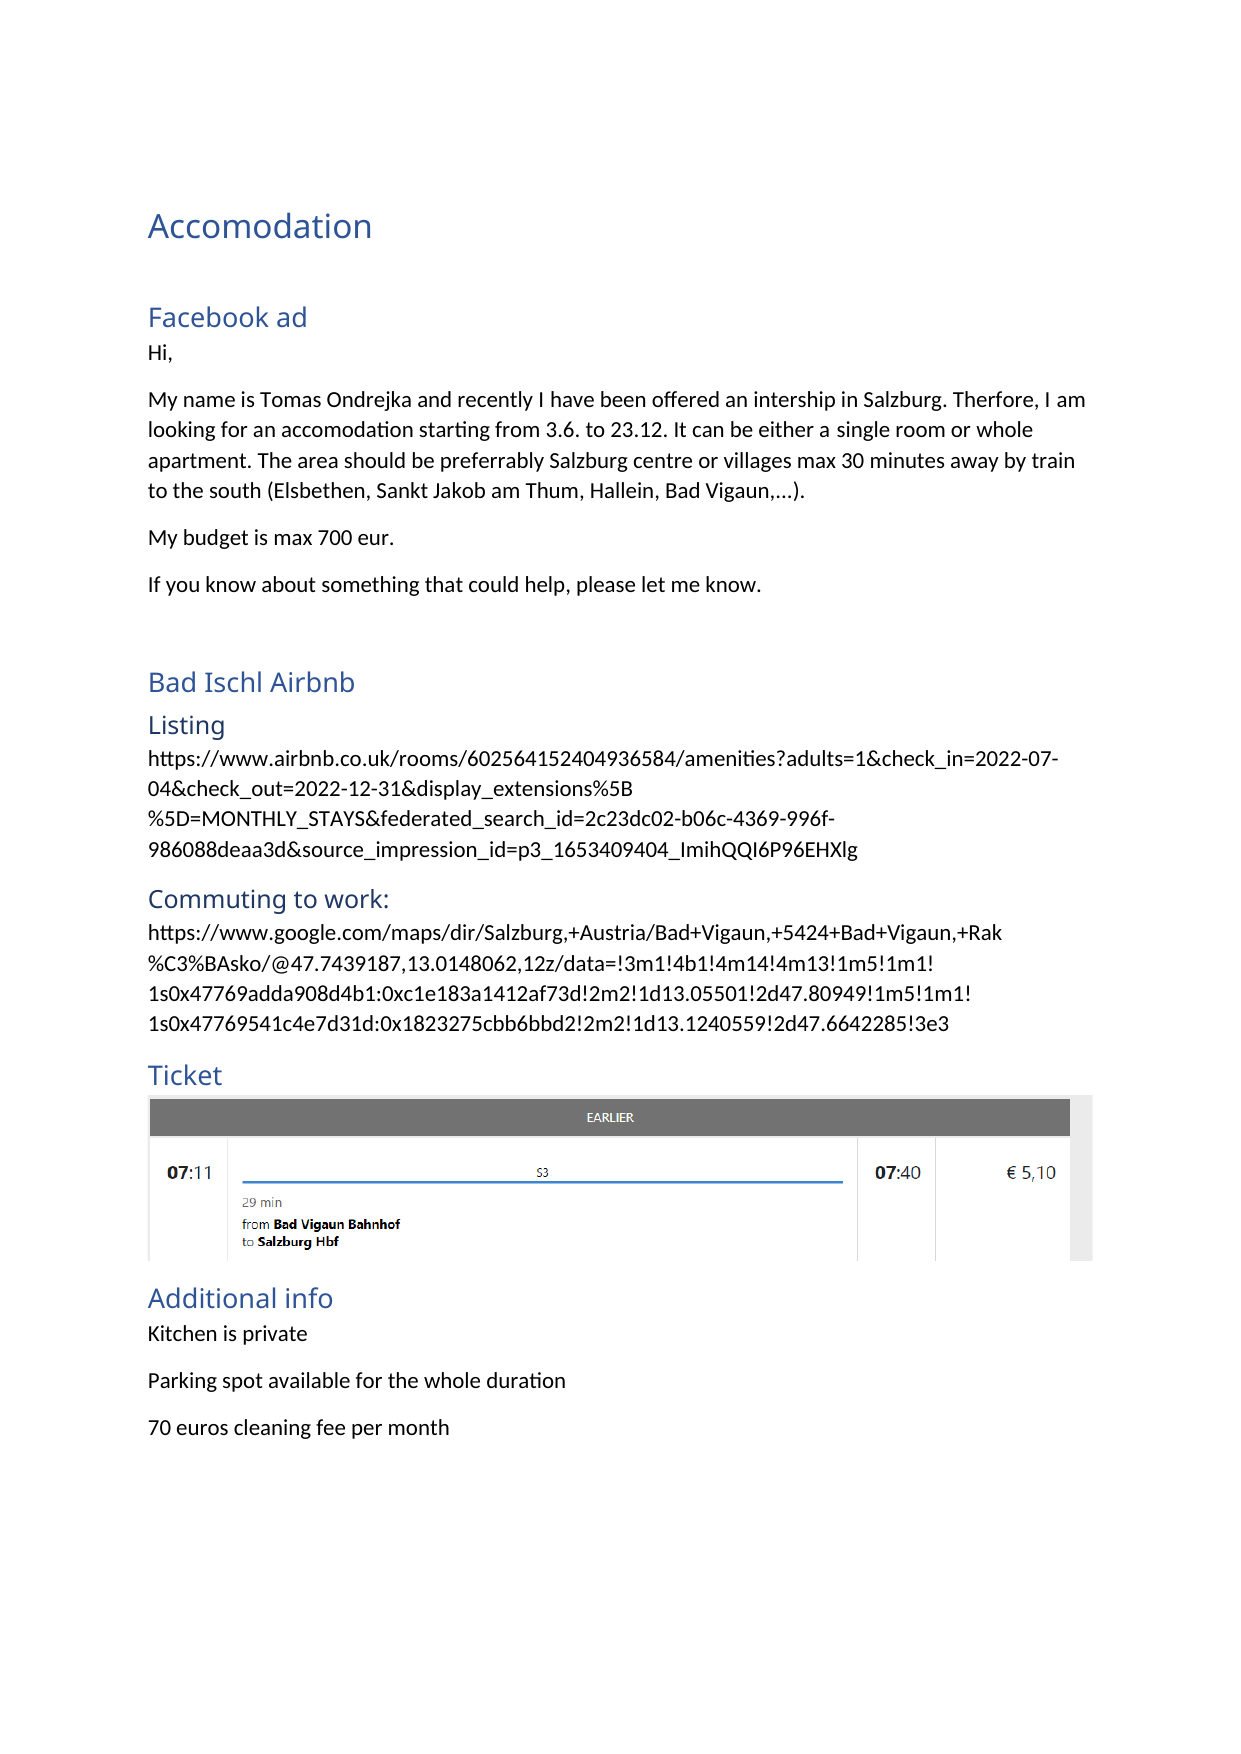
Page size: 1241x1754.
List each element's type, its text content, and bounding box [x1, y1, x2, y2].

subtitle Ticket [148, 1056, 1093, 1093]
subtitle Bad Ischl Airbnb [148, 663, 1093, 700]
subtitle Listing [148, 707, 1093, 741]
subtitle Accomodation [148, 203, 1093, 248]
text My name is Tomas Ondrejka and recently I have been offered an intership in Salzburg. Therfore, I am looking for an accomodation starting from 3.6. to 23.12. It can be either a single room or whole apartment. The area should be preferrably Salzburg centre or villages max 30 minutes away by train to the south (Elsbethen, Sankt Jakob am Thum, Hallein, Bad Vigaun,...). [148, 385, 1093, 504]
text https://www.google.com/maps/dir/Salzburg,+Austria/Bad+Vigaun,+5424+Bad+Vigaun,+Rak%C3%BAsko/@47.7439187,13.0148062,12z/data=!3m1!4b1!4m14!4m13!1m5!1m1!1s0x47769adda908d4b1:0xc1e183a1412af73d!2m2!1d13.05501!2d47.80949!1m5!1m1!1s0x47769541c4e7d31d:0x1823275cbb6bbd2!2m2!1d13.1240559!2d47.6642285!3e3 [148, 918, 1093, 1037]
text Kitchen is private [148, 1319, 1093, 1347]
subtitle Additional info [148, 1279, 1093, 1316]
text Hi, [148, 338, 1093, 366]
subtitle Facebook ad [148, 299, 1093, 336]
subtitle Commuting to work: [148, 882, 1093, 916]
text Parking spot available for the whole duration [148, 1366, 1093, 1394]
picture [147, 1095, 1093, 1261]
text If you know about something that could help, please let me know. [148, 570, 1093, 598]
text My budget is max 700 eur. [148, 523, 1093, 551]
text https://www.airbnb.co.uk/rooms/602564152404936584/amenities?adults=1&check_in=2022-07-04&check_out=2022-12-31&display_extensions%5B%5D=MONTHLY_STAYS&federated_search_id=2c23dc02-b06c-4369-996f-986088deaa3d&source_impression_id=p3_1653409404_ImihQQI6P96EHXlg [148, 744, 1093, 863]
text 70 euros cleaning fee per month [148, 1413, 1093, 1441]
